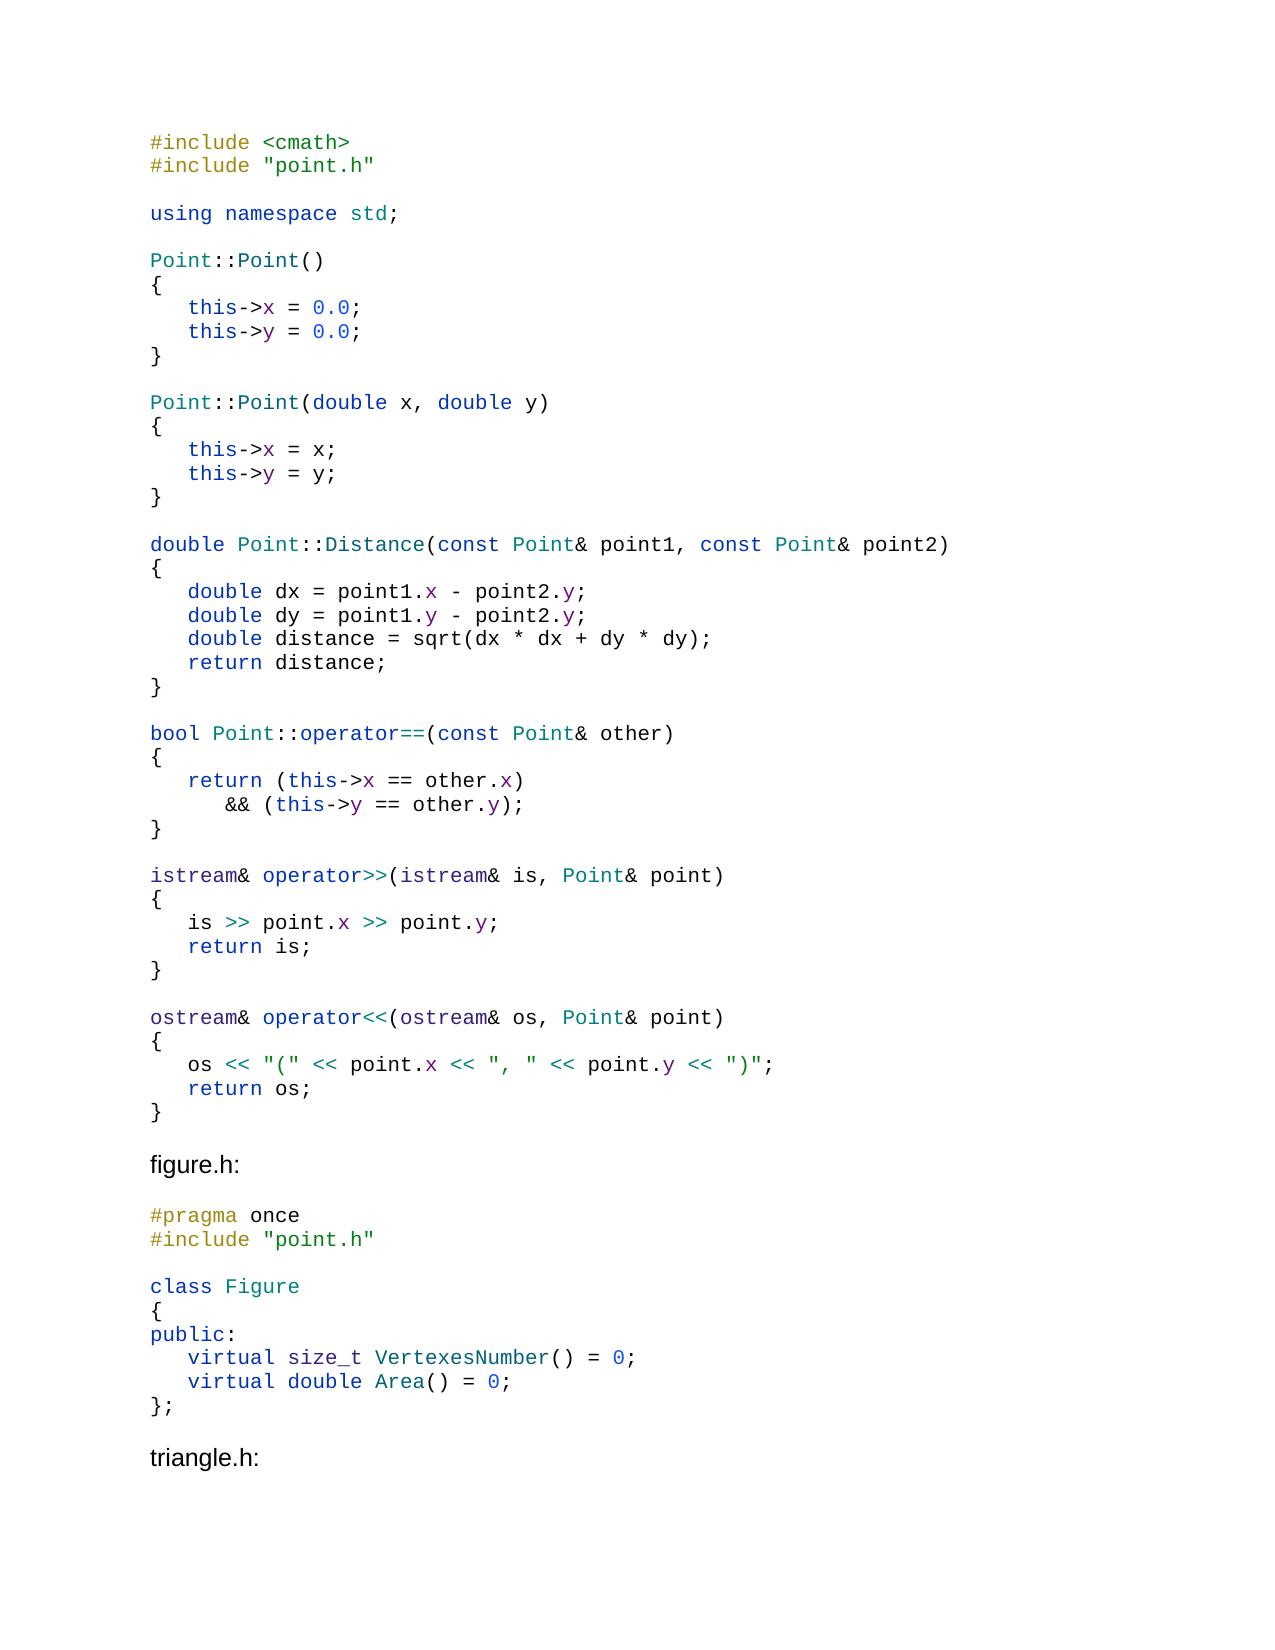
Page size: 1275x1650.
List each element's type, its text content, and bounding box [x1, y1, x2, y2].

text #pragma once #include "point.h" class Figure { public: virtual size_t VertexesNumber() = 0; virtual double Area() = 0; }; [150, 1381, 1143, 1499]
text point.cpp: [150, 251, 1143, 280]
text figure.h: [150, 1325, 1143, 1354]
